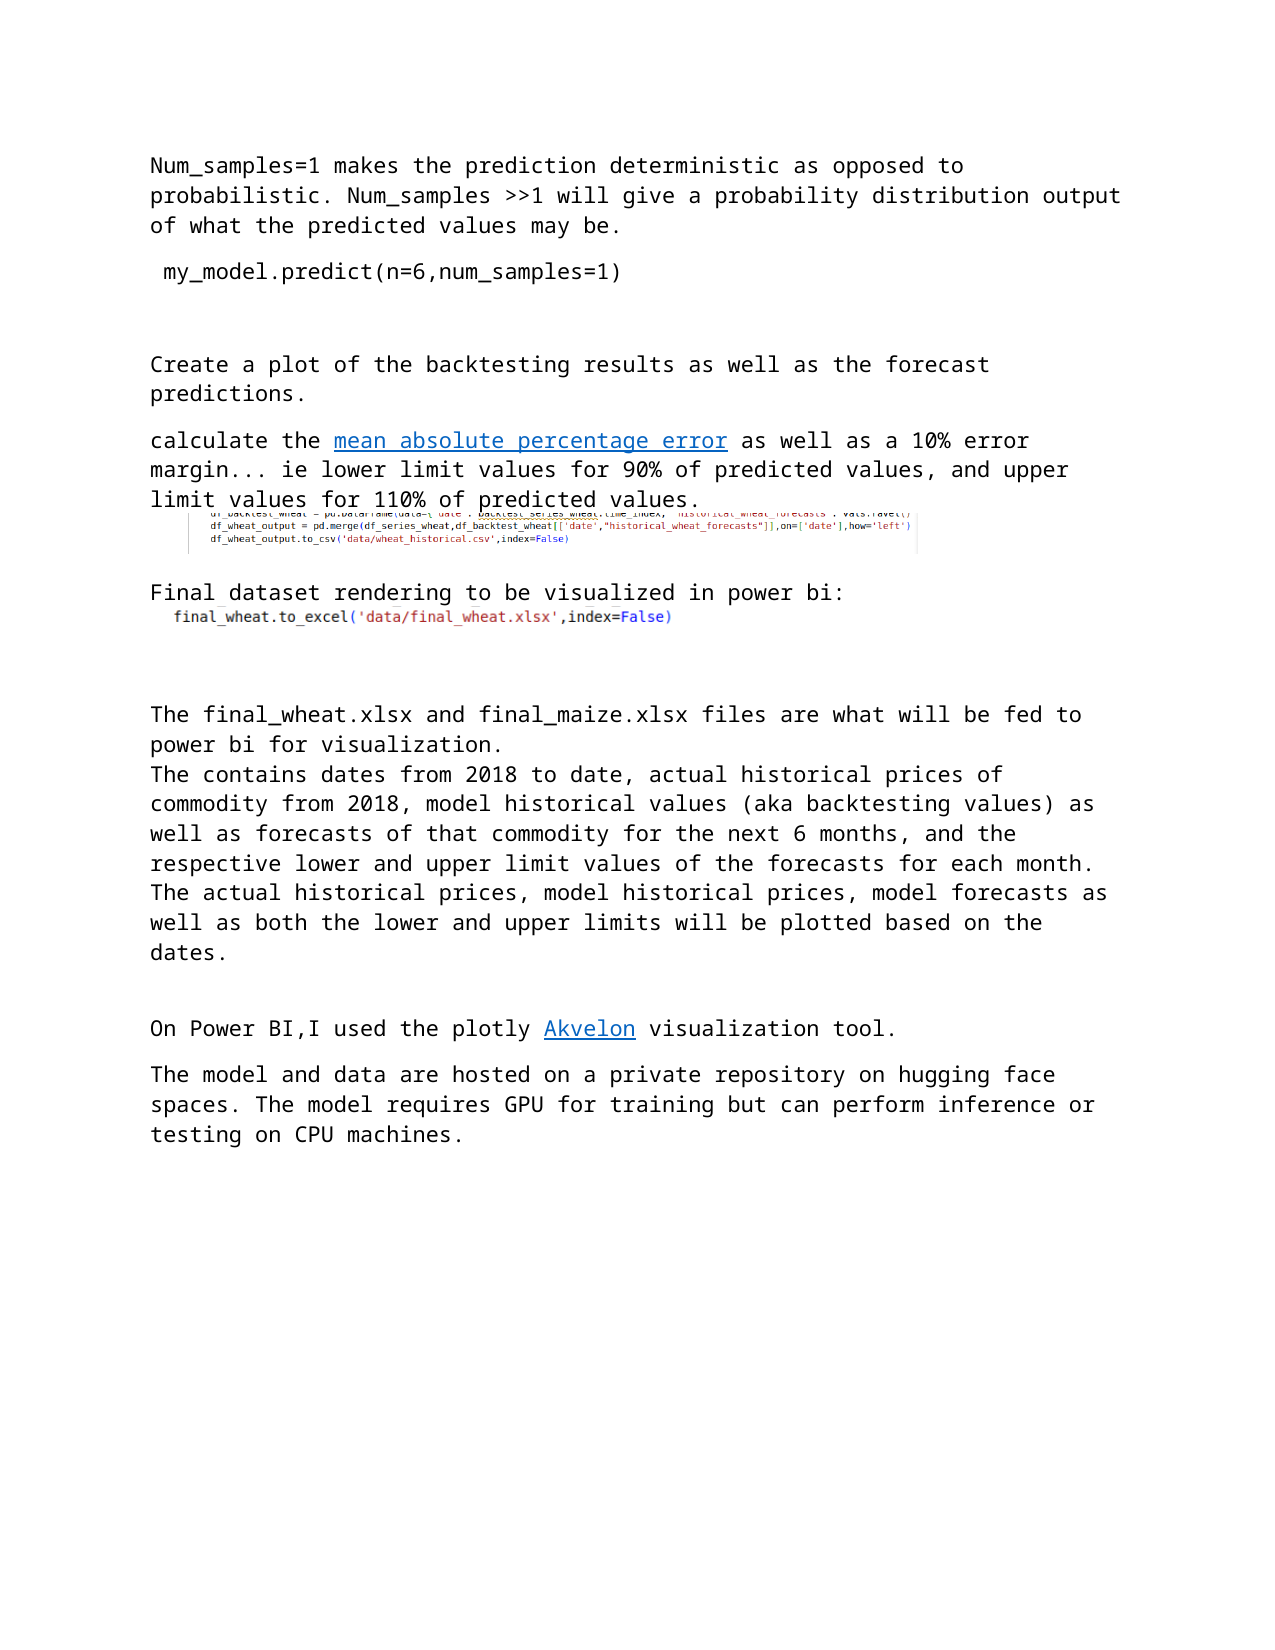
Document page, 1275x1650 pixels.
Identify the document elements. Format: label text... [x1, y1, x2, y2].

text Final dataset rendering to be visualized in power bi: [150, 577, 1125, 606]
text Num_samples=1 makes the prediction deterministic as opposed to probabilistic. Num_samples >>1 will give a probability distribution output of what the predicted values may be. [150, 150, 1125, 239]
text Create a plot of the backtesting results as well as the forecast predictions. [150, 348, 1125, 408]
text The model and data are hosted on a private repository on hugging face spaces. The model requires GPU for training but can perform inference or testing on CPU machines. [150, 1059, 1125, 1148]
text calculate the mean absolute percentage error as well as a 10% error margin... ie lower limit values for 90% of predicted values, and upper limit values for 110% of predicted values. [150, 424, 1125, 513]
text my_model.predict(n=6,num_samples=1) [150, 256, 1125, 285]
text On Power BI,I used the plotly Akvelon visualization tool. [150, 1012, 1125, 1042]
text The final_wheat.xlsx and final_maize.xlsx files are what will be fed to power bi for visualization. The contains dates from 2018 to date, actual historical prices of commodity from 2018, model historical values (aka backtesting values) as well as forecasts of that commodity for the next 6 months, and the respective lower and upper limit values of the forecasts for each month. The actual historical prices, model historical prices, model forecasts as well as both the lower and upper limits will be plotted based on the dates. [150, 699, 1125, 996]
